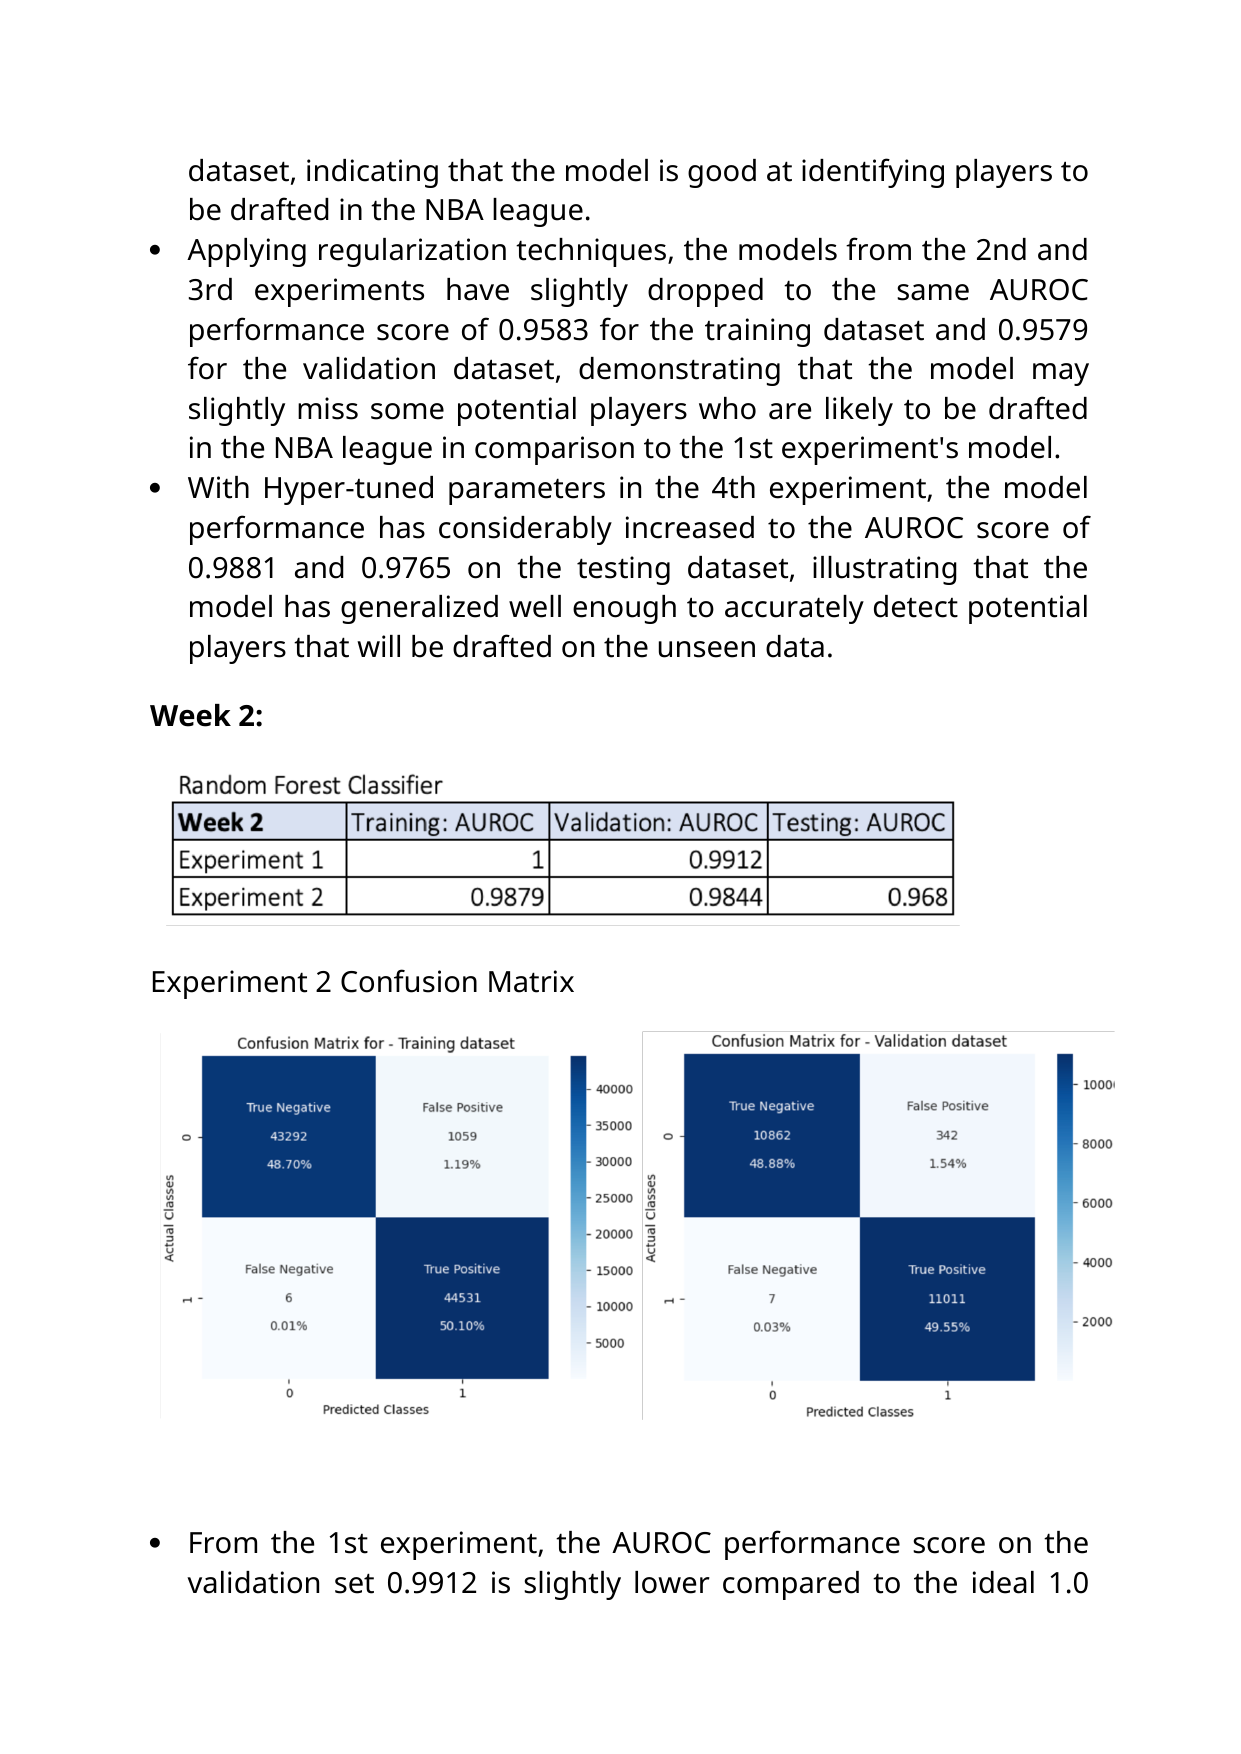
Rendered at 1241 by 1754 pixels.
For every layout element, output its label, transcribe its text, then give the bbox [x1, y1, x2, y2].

picture [150, 1079, 1125, 1491]
text Experiment 2 Confusion Matrix [150, 1020, 1090, 1060]
text Week 2: [150, 753, 1090, 793]
list Applying regularization techniques, the models from the 2nd and 3rd experiments have slightly dropped to the same AUROC performance score of 0.9583 for the training dataset and 0.9579 for the validation dataset, demonstrating that the model may slightly miss some potential players who are likely to be drafted in the NBA league in comparison to the 1st experiment's model. [150, 258, 1090, 497]
picture [150, 812, 977, 1002]
list With Hyper-tuned parameters in the 4th experiment, the model performance has considerably increased to the AUROC score of 0.9881 and 0.9765 on the testing dataset, illustrating that the model has generalized well enough to accurately detect potential players that will be drafted on the unseen data. [150, 526, 1090, 724]
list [150, 150, 1090, 229]
